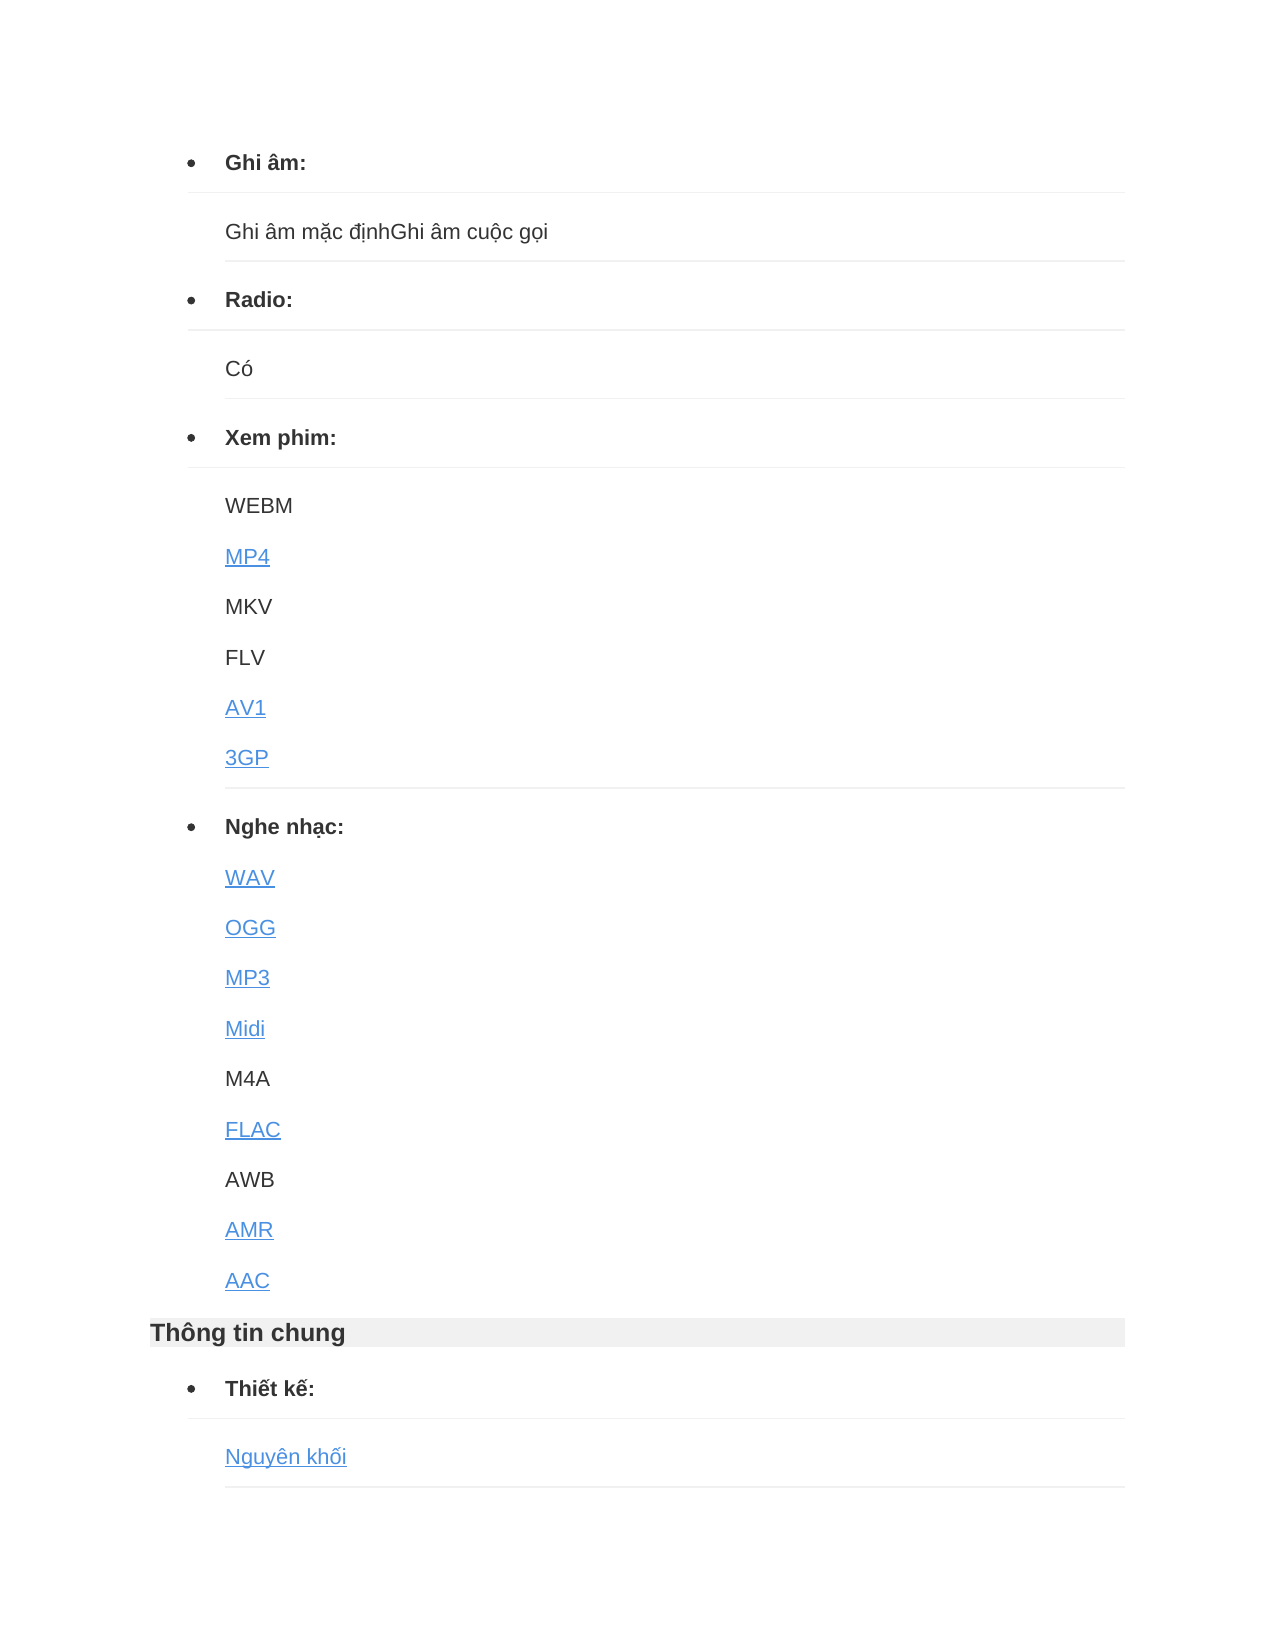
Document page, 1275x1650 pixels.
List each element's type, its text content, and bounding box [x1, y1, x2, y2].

text MP3 [225, 965, 1125, 990]
text Nguyên khối [225, 1444, 1125, 1486]
text Thông tin chung [150, 1318, 1125, 1347]
text FLV [225, 644, 1125, 670]
text AWB [225, 1167, 1125, 1192]
text AV1 [225, 695, 1125, 720]
text MKV [225, 594, 1125, 619]
list Nghe nhạc: [187, 814, 1125, 839]
text AMR [225, 1217, 1125, 1242]
list Radio: [187, 287, 1125, 331]
text Midi [225, 1016, 1125, 1041]
list Ghi âm: [187, 150, 1125, 193]
text OGG [225, 915, 1125, 940]
text MP4 [225, 544, 1125, 569]
list Thiết kế: [187, 1376, 1125, 1419]
list Xem phim: [187, 424, 1125, 468]
text AAC [225, 1268, 1125, 1293]
text Ghi âm mặc địnhGhi âm cuộc gọi [225, 219, 1125, 260]
text FLAC [225, 1116, 1125, 1142]
text M4A [225, 1066, 1125, 1091]
text WAV [225, 864, 1125, 889]
text Có [225, 356, 1125, 398]
text WEBM [225, 493, 1125, 518]
text 3GP [225, 745, 1125, 787]
